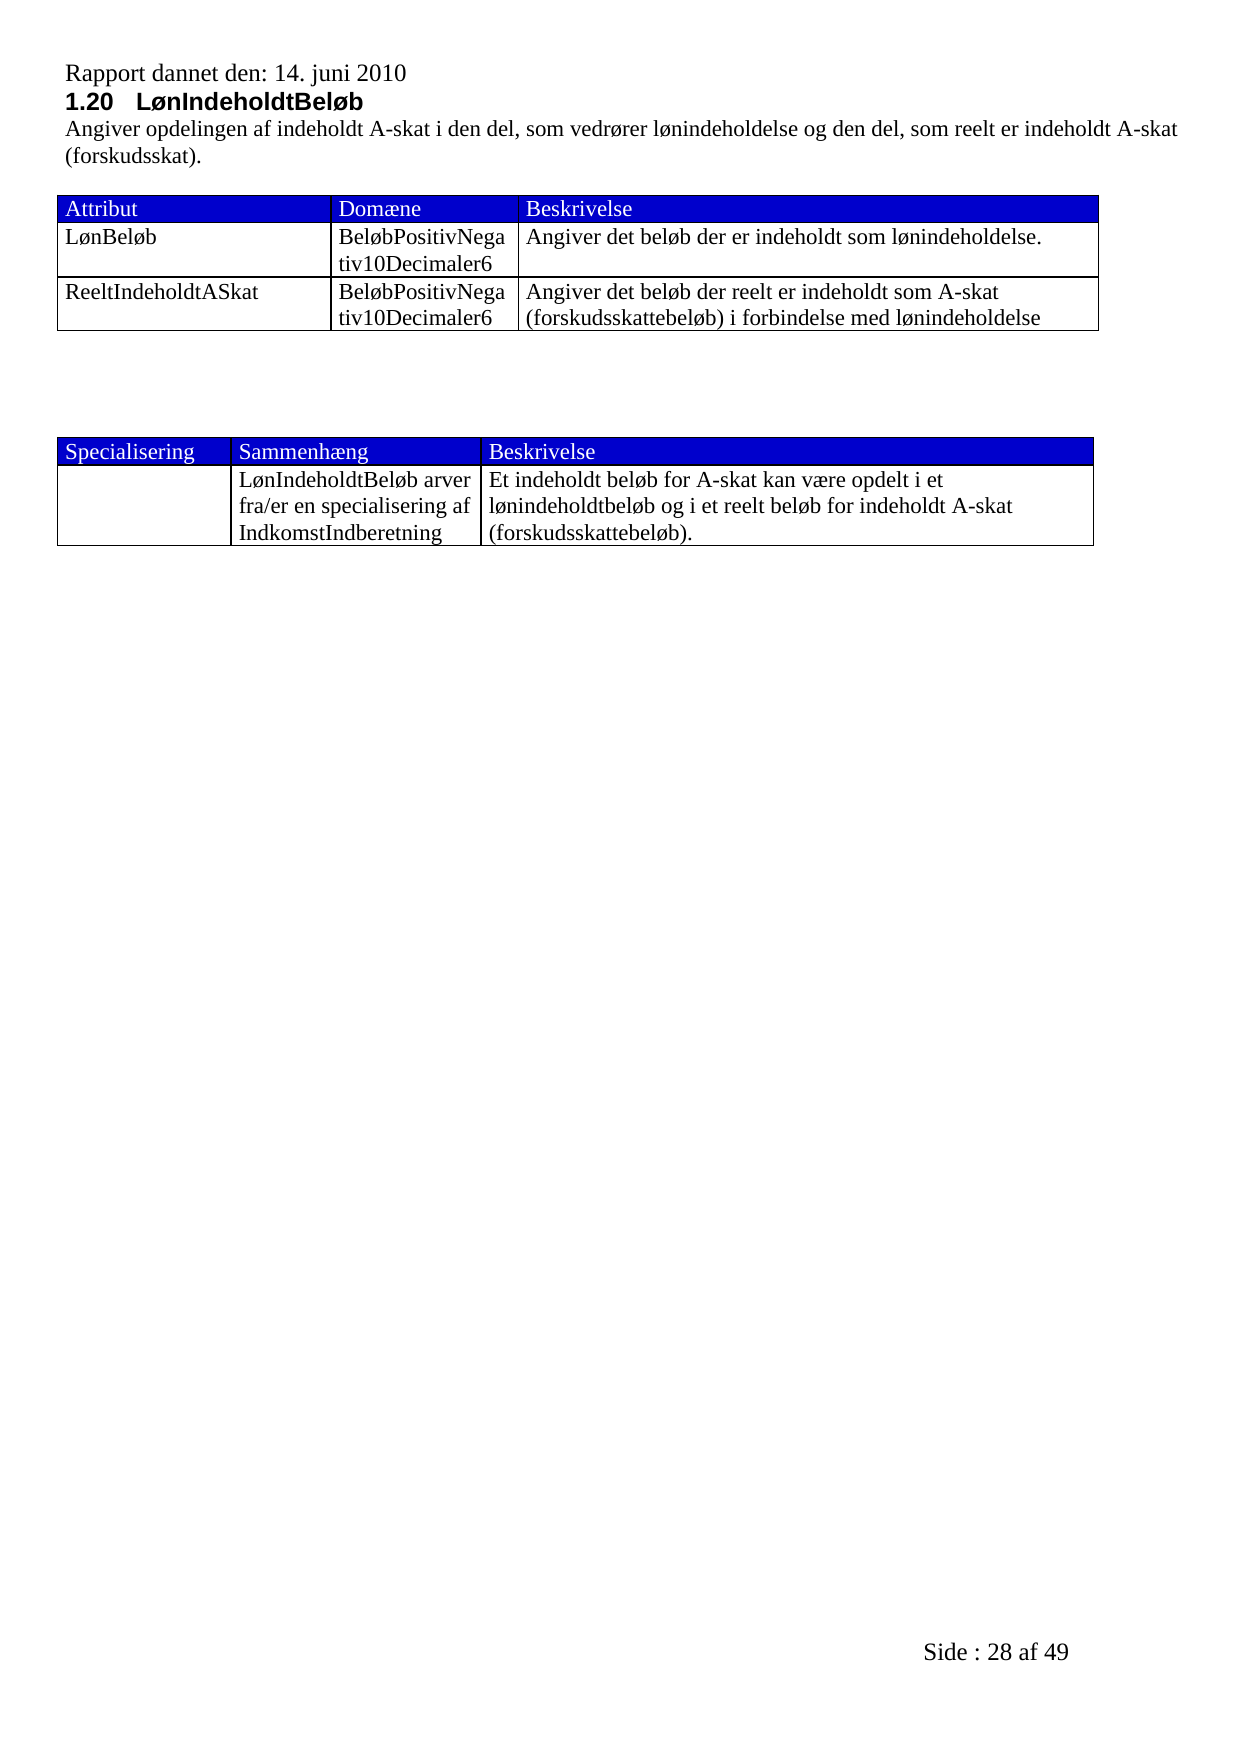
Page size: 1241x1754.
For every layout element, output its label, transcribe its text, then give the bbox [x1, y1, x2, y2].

table_cell LønBeløb [58, 223, 330, 276]
table_header Domæne [332, 196, 518, 222]
table_cell Angiver det beløb der reelt er indeholdt som A-skat (forskudsskattebeløb) i forbindelse med lønindeholdelse [519, 278, 1098, 330]
table_header Beskrivelse [519, 196, 1098, 222]
table_cell Et indeholdt beløb for A-skat kan være opdelt i et lønindeholdtbeløb og i et reelt beløb for indeholdt A-skat (forskudsskattebeløb). [482, 466, 1093, 545]
table_header Sammenhæng [232, 438, 480, 464]
table_cell BeløbPositivNegativ10Decimaler6 [332, 223, 518, 276]
table_cell [58, 466, 230, 545]
table_cell BeløbPositivNegativ10Decimaler6 [332, 278, 518, 330]
table_cell LønIndeholdtBeløb arver fra/er en specialisering af IndkomstIndberetning [232, 466, 480, 545]
subtitle LønIndeholdtBeløb [65, 87, 1181, 115]
text Angiver opdelingen af indeholdt A-skat i den del, som vedrører lønindeholdelse og den del, som reelt er indeholdt A-skat (forskudsskat). [65, 115, 1181, 168]
table_cell Angiver det beløb der er indeholdt som lønindeholdelse. [519, 223, 1098, 276]
table_header Beskrivelse [482, 438, 1093, 464]
table_header Specialisering [58, 438, 230, 464]
table_header Attribut [58, 196, 330, 222]
table_cell ReeltIndeholdtASkat [58, 278, 330, 330]
